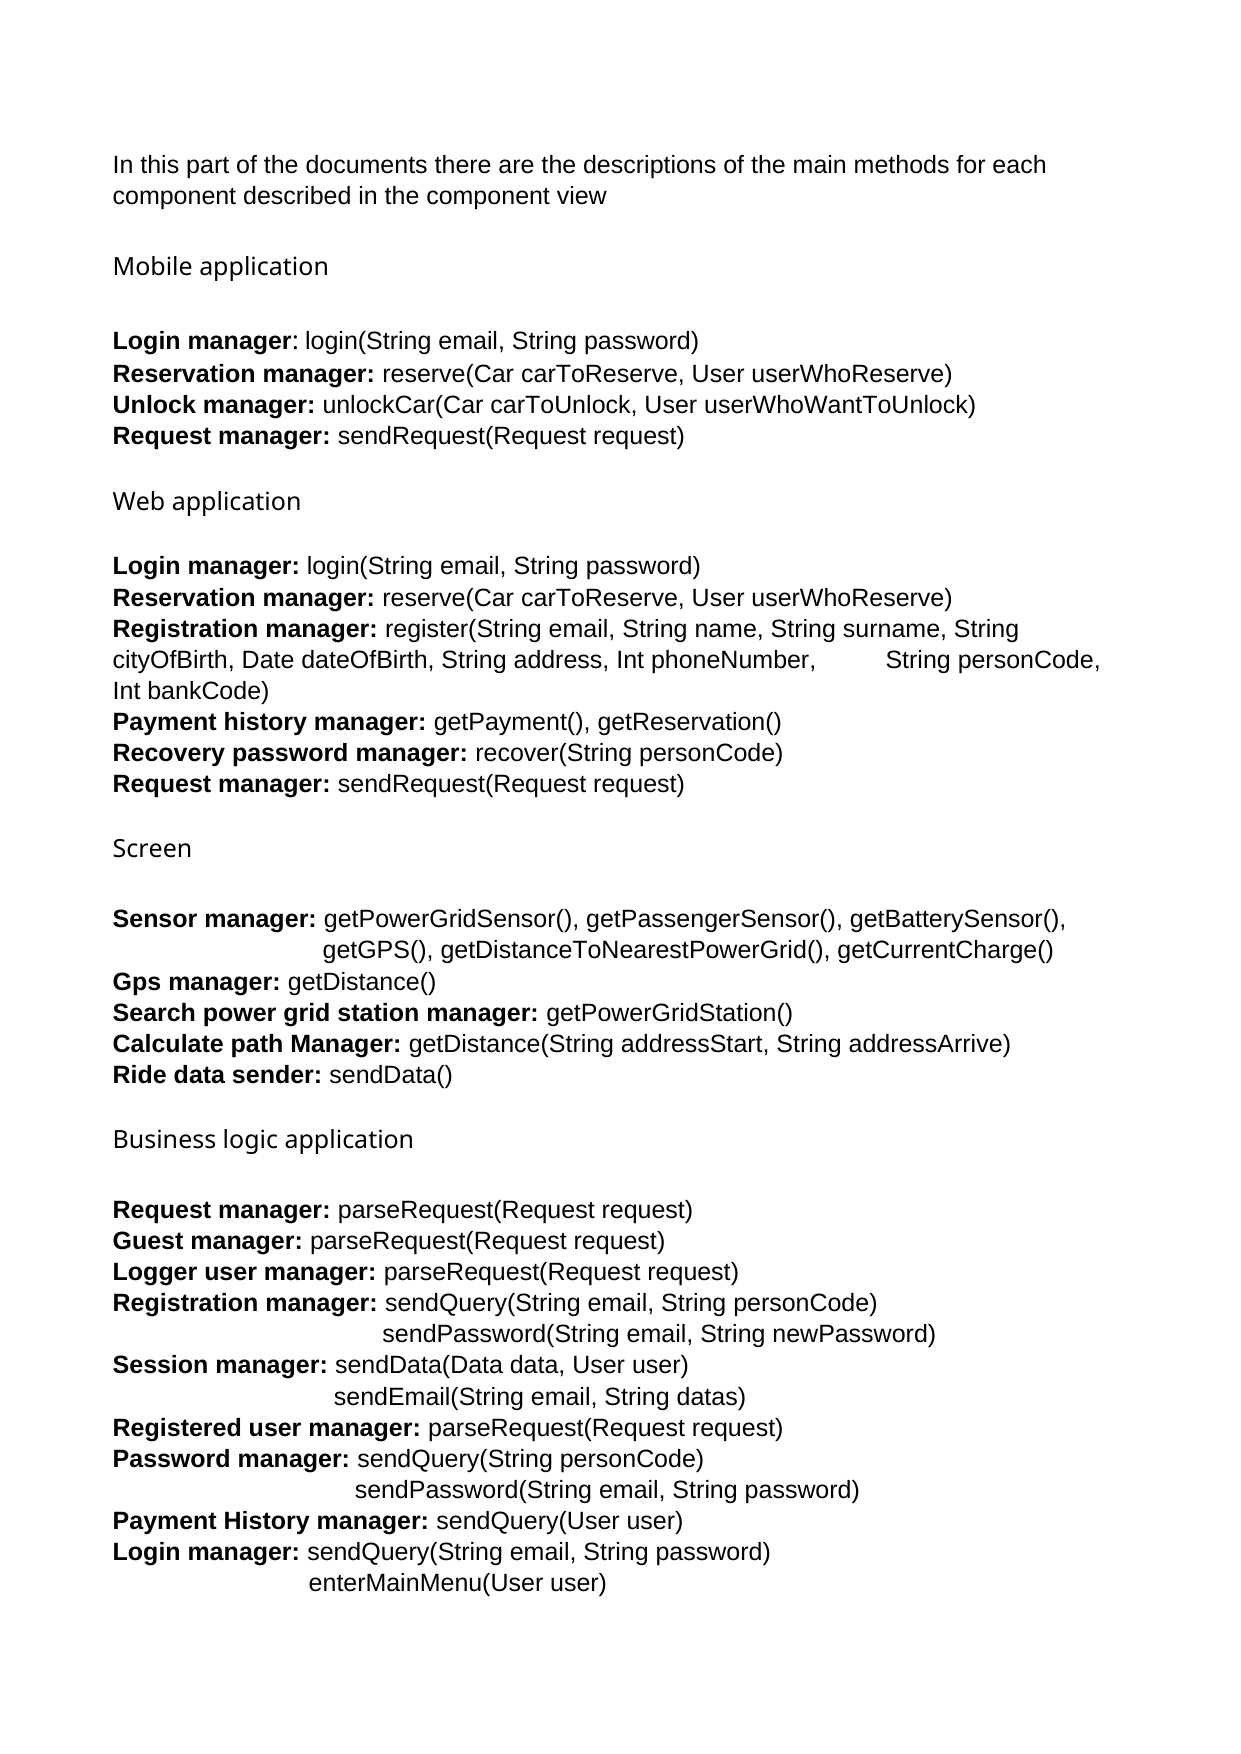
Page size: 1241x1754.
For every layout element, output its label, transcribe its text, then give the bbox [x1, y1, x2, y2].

text Recovery password manager: recover(String personCode) [112, 738, 1128, 767]
text Unlock manager: unlockCar(Car carToUnlock, User userWhoWantToUnlock) [112, 390, 1128, 419]
text Gps manager: getDistance() [112, 967, 1128, 995]
text Logger user manager: parseRequest(Request request) [112, 1257, 1128, 1286]
text Request manager: sendRequest(Request request) [112, 769, 1128, 798]
text Password manager: sendQuery(String personCode) [112, 1444, 1128, 1472]
text Session manager: sendData(Data data, User user) [112, 1351, 1128, 1379]
text Registration manager: sendQuery(String email, String personCode) [112, 1288, 1128, 1317]
text Mobile application [112, 249, 1128, 283]
text enterMainMenu(User user) [112, 1568, 1128, 1597]
text Ride data sender: sendData() [112, 1060, 1128, 1088]
text In this part of the documents there are the descriptions of the main methods for each component described in the component view [112, 150, 1128, 210]
text Guest manager: parseRequest(Request request) [112, 1226, 1128, 1255]
text Calculate path Manager: getDistance(String addressStart, String addressArrive) [112, 1029, 1128, 1057]
text Login manager: login(String email, String password) [112, 322, 1128, 356]
text Request manager: sendRequest(Request request) [112, 421, 1128, 450]
text Registered user manager: parseRequest(Request request) [112, 1413, 1128, 1441]
text sendEmail(String email, String datas) [112, 1382, 1128, 1410]
text Login manager: sendQuery(String email, String password) [112, 1537, 1128, 1566]
text Payment History manager: sendQuery(User user) [112, 1506, 1128, 1534]
text Login manager: login(String email, String password) [112, 551, 1128, 580]
text Screen [112, 831, 1128, 865]
text Search power grid station manager: getPowerGridStation() [112, 998, 1128, 1026]
text Reservation manager: reserve(Car carToReserve, User userWhoReserve) [112, 359, 1128, 388]
text Web application [112, 483, 1128, 517]
text Request manager: parseRequest(Request request) [112, 1195, 1128, 1224]
text sendPassword(String email, String password) [112, 1475, 1128, 1503]
text getGPS(), getDistanceToNearestPowerGrid(), getCurrentCharge() [112, 936, 1128, 964]
text Business logic application [112, 1122, 1128, 1156]
text Registration manager: register(String email, String name, String surname, String cityOfBirth, Date dateOfBirth, String address, Int phoneNumber, String personCode, Int bankCode) [112, 614, 1128, 704]
text Sensor manager: getPowerGridSensor(), getPassengerSensor(), getBatterySensor(), [112, 904, 1128, 933]
text Reservation manager: reserve(Car carToReserve, User userWhoReserve) [112, 583, 1128, 611]
text Payment history manager: getPayment(), getReservation() [112, 707, 1128, 736]
text sendPassword(String email, String newPassword) [112, 1319, 1128, 1348]
